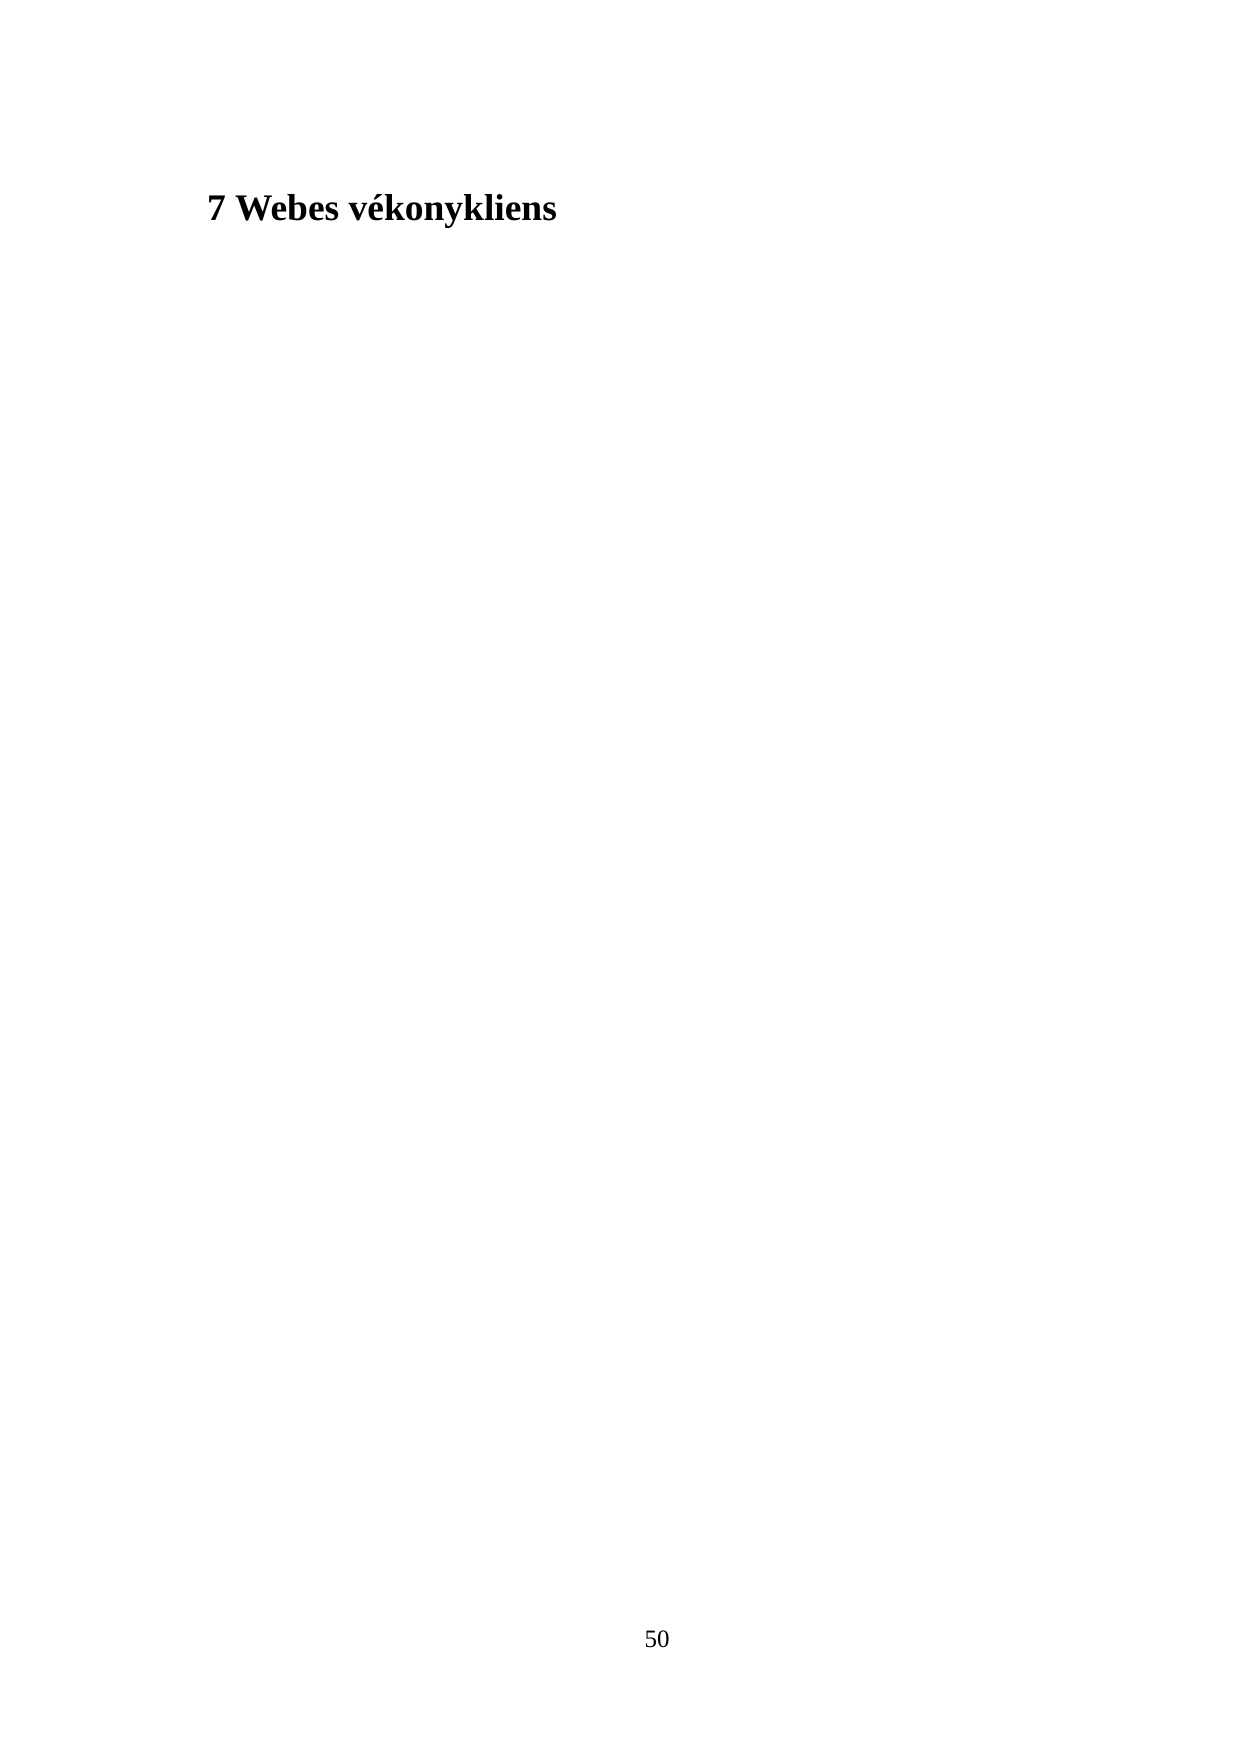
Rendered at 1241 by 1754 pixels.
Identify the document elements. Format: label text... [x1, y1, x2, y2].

subtitle Webes vékonykliens [207, 185, 1092, 228]
